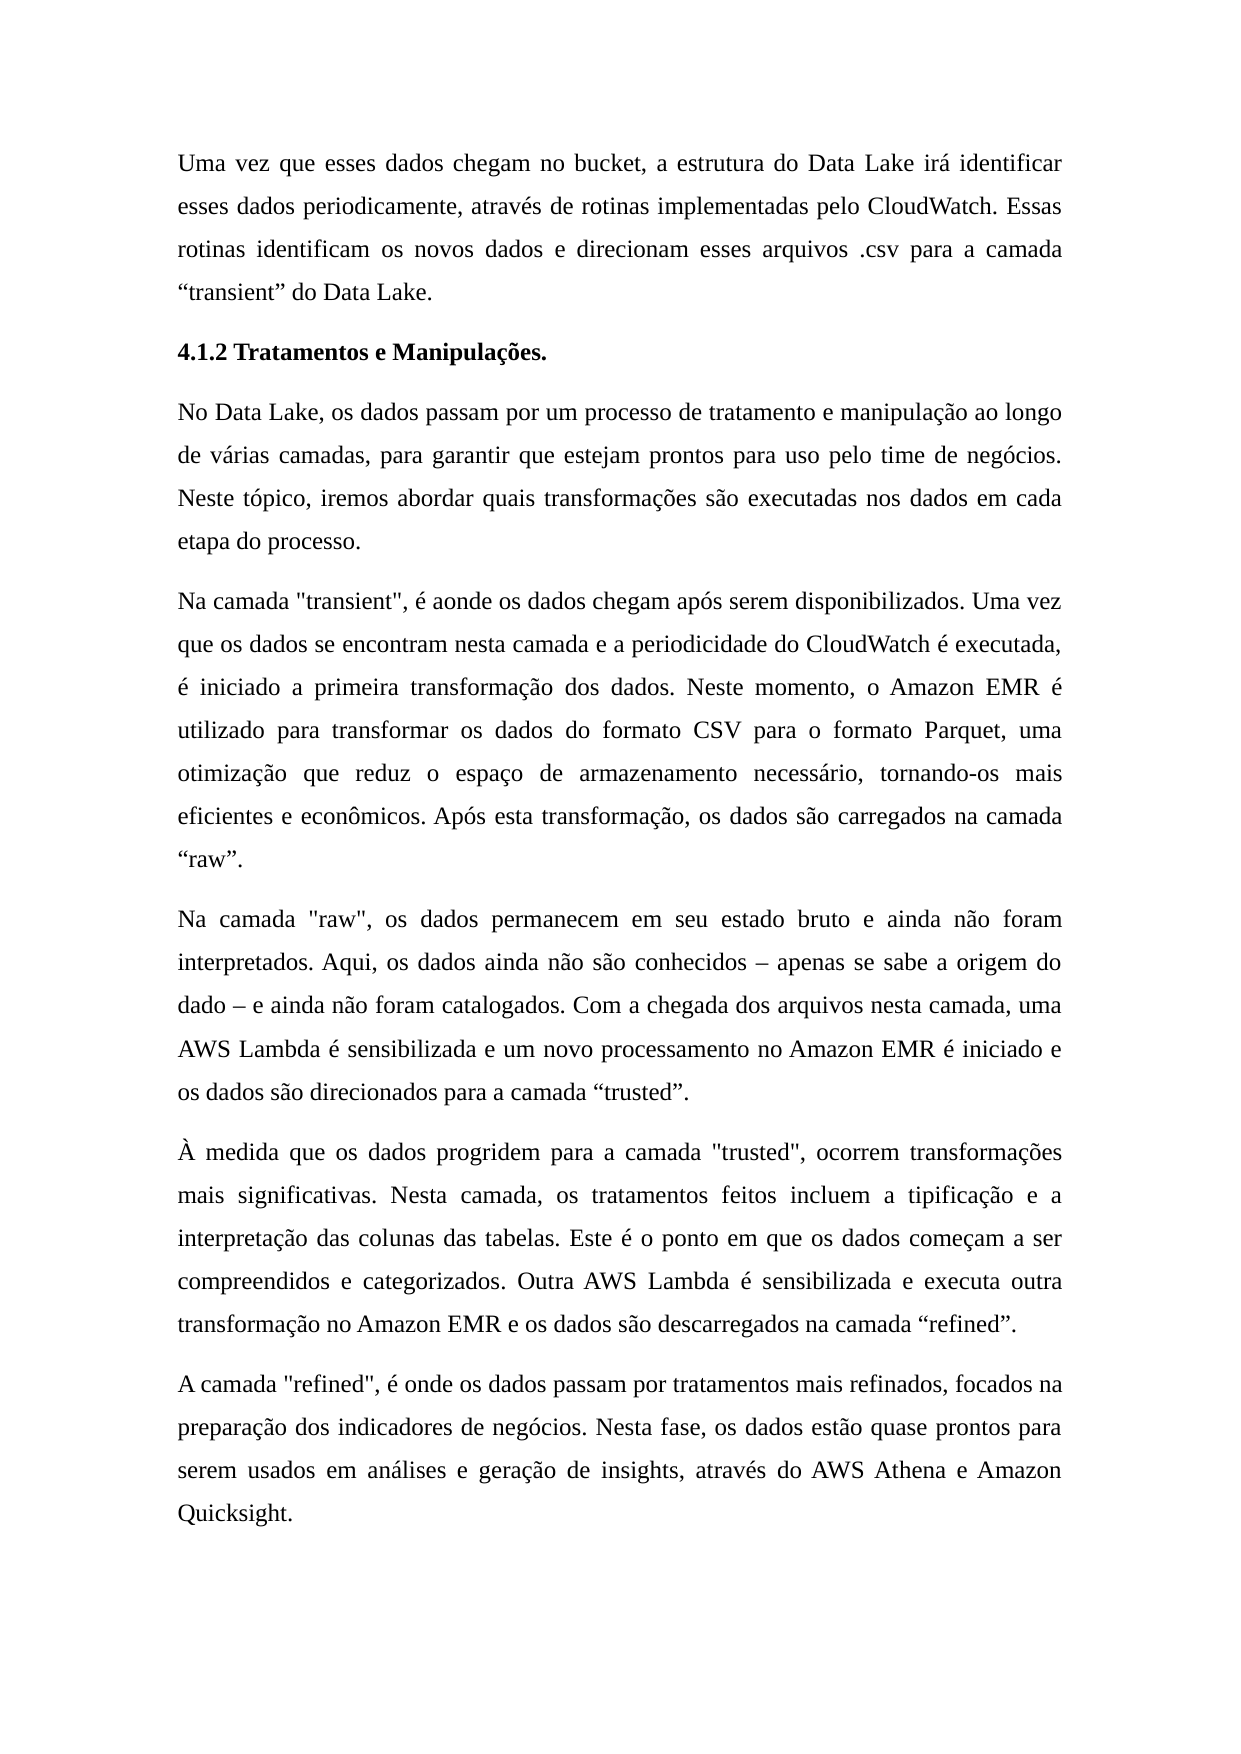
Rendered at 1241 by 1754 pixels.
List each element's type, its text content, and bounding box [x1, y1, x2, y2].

text Uma vez que esses dados chegam no bucket, a estrutura do Data Lake irá identificar esses dados periodicamente, através de rotinas implementadas pelo CloudWatch. Essas rotinas identificam os novos dados e direcionam esses arquivos .csv para a camada “transient” do Data Lake. [177, 148, 1063, 306]
text No Data Lake, os dados passam por um processo de tratamento e manipulação ao longo de várias camadas, para garantir que estejam prontos para uso pelo time de negócios. Neste tópico, iremos abordar quais transformações são executadas nos dados em cada etapa do processo. [177, 397, 1063, 555]
text A camada "refined", é onde os dados passam por tratamentos mais refinados, focados na preparação dos indicadores de negócios. Nesta fase, os dados estão quase prontos para serem usados em análises e geração de insights, através do AWS Athena e Amazon Quicksight. [177, 1369, 1063, 1527]
text À medida que os dados progridem para a camada "trusted", ocorrem transformações mais significativas. Nesta camada, os tratamentos feitos incluem a tipificação e a interpretação das colunas das tabelas. Este é o ponto em que os dados começam a ser compreendidos e categorizados. Outra AWS Lambda é sensibilizada e executa outra transformação no Amazon EMR e os dados são descarregados na camada “refined”. [177, 1137, 1063, 1338]
text Na camada "raw", os dados permanecem em seu estado bruto e ainda não foram interpretados. Aqui, os dados ainda não são conhecidos – apenas se sabe a origem do dado – e ainda não foram catalogados. Com a chegada dos arquivos nesta camada, uma AWS Lambda é sensibilizada e um novo processamento no Amazon EMR é iniciado e os dados são direcionados para a camada “trusted”. [177, 904, 1063, 1106]
text Na camada "transient", é aonde os dados chegam após serem disponibilizados. Uma vez que os dados se encontram nesta camada e a periodicidade do CloudWatch é executada, é iniciado a primeira transformação dos dados. Neste momento, o Amazon EMR é utilizado para transformar os dados do formato CSV para o formato Parquet, uma otimização que reduz o espaço de armazenamento necessário, tornando-os mais eficientes e econômicos. Após esta transformação, os dados são carregados na camada “raw”. [177, 586, 1063, 873]
text 4.1.2 Tratamentos e Manipulações. [177, 337, 1063, 366]
